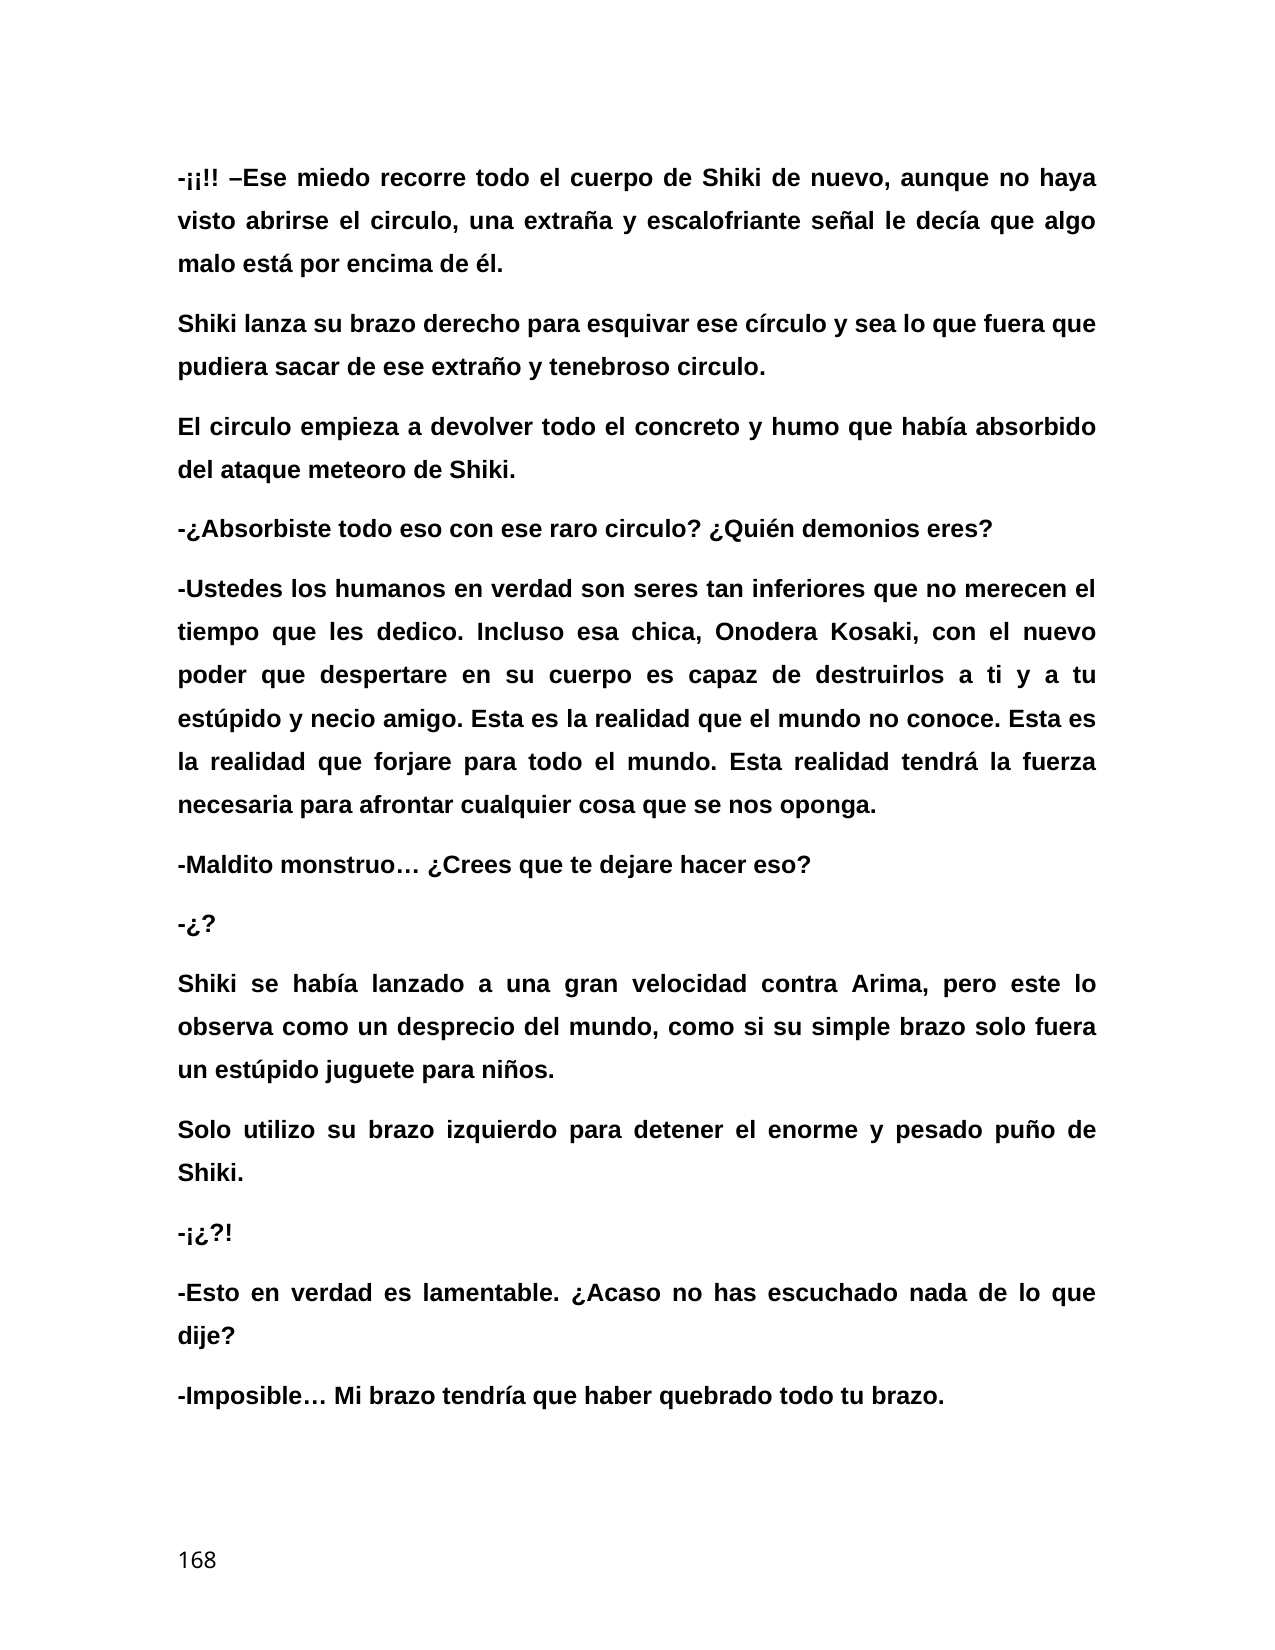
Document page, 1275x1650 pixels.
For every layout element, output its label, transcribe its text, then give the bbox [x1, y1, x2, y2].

text -¿Absorbiste todo eso con ese raro circulo? ¿Quién demonios eres? [177, 514, 1098, 543]
text -¡¡!! –Ese miedo recorre todo el cuerpo de Shiki de nuevo, aunque no haya visto abrirse el circulo, una extraña y escalofriante señal le decía que algo malo está por encima de él. [177, 162, 1098, 277]
text Shiki lanza su brazo derecho para esquivar ese círculo y sea lo que fuera que pudiera sacar de ese extraño y tenebroso circulo. [177, 308, 1098, 380]
text -¡¿?! [177, 1218, 1098, 1247]
text -Maldito monstruo… ¿Crees que te dejare hacer eso? [177, 849, 1098, 878]
text Solo utilizo su brazo izquierdo para detener el enorme y pesado puño de Shiki. [177, 1115, 1098, 1187]
text -Imposible… Mi brazo tendría que haber quebrado todo tu brazo. [177, 1381, 1098, 1409]
text -¿? [177, 909, 1098, 938]
text -Esto en verdad es lamentable. ¿Acaso no has escuchado nada de lo que dije? [177, 1278, 1098, 1350]
text -Ustedes los humanos en verdad son seres tan inferiores que no merecen el tiempo que les dedico. Incluso esa chica, Onodera Kosaki, con el nuevo poder que despertare en su cuerpo es capaz de destruirlos a ti y a tu estúpido y necio amigo. Esta es la realidad que el mundo no conoce. Esta es la realidad que forjare para todo el mundo. Esta realidad tendrá la fuerza necesaria para afrontar cualquier cosa que se nos oponga. [177, 574, 1098, 818]
text El circulo empieza a devolver todo el concreto y humo que había absorbido del ataque meteoro de Shiki. [177, 411, 1098, 483]
text Shiki se había lanzado a una gran velocidad contra Arima, pero este lo observa como un desprecio del mundo, como si su simple brazo solo fuera un estúpido juguete para niños. [177, 969, 1098, 1084]
